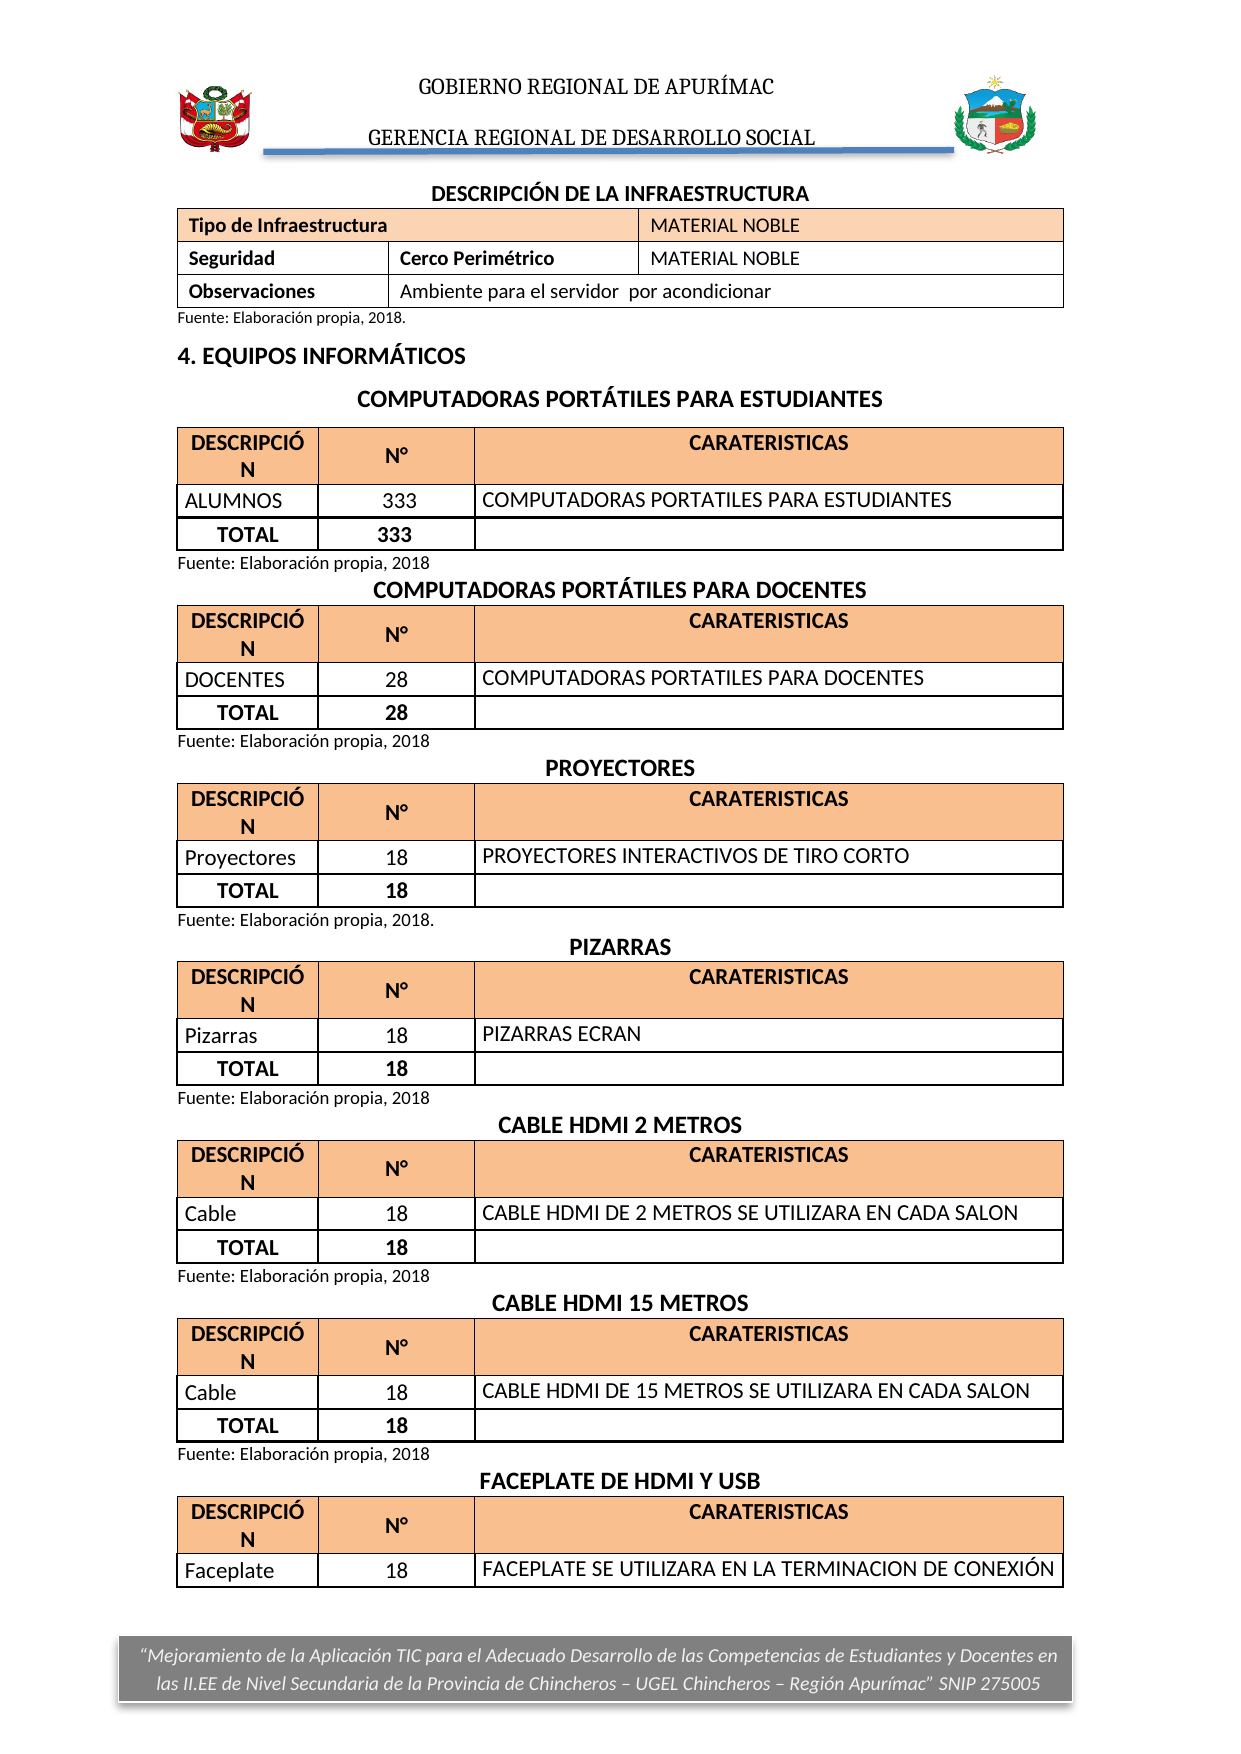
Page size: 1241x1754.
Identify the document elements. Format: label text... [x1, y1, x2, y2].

text Computadoras portátiles para Docentes [133, 574, 1063, 605]
text Fuente: Elaboración propia, 2018. [133, 308, 1063, 328]
table_cell TOTAL [178, 1053, 317, 1084]
table_header CARATERISTICAS [475, 428, 1063, 484]
table_cell Observaciones [178, 275, 388, 307]
text CABLE HDMI 2 METROS [133, 1109, 1063, 1139]
text PIZARRAS [133, 931, 1063, 961]
text DESCRIPCIÓN DE LA INFRAESTRUCTURA [177, 179, 1063, 208]
table_cell 18 [319, 875, 474, 906]
picture [954, 74, 1036, 154]
table_cell Ambiente para el servidor por acondicionar [389, 275, 1063, 307]
table_cell 18 [319, 841, 474, 873]
table_cell PROYECTORES INTERACTIVOS DE TIRO CORTO [476, 841, 1062, 873]
table_cell 18 [319, 1019, 474, 1051]
table_header DESCRIPCIÓN [178, 1497, 318, 1553]
table_header N° [319, 962, 474, 1018]
table_cell MATERIAL NOBLE [639, 242, 1063, 274]
text Fuente: Elaboración propia, 2018. [133, 908, 1063, 931]
table_header DESCRIPCIÓN [178, 784, 318, 840]
table_cell 28 [319, 697, 474, 727]
table_cell TOTAL [178, 875, 317, 906]
table_cell Cable [178, 1376, 317, 1408]
table_cell [476, 1410, 1062, 1440]
table_cell TOTAL [178, 1231, 317, 1262]
table_header CARATERISTICAS [475, 606, 1063, 662]
text ProyectorES [133, 752, 1063, 783]
table_header N° [319, 606, 474, 662]
picture [174, 84, 255, 154]
table_cell Seguridad [178, 242, 388, 274]
text Fuente: Elaboración propia, 2018 [133, 551, 1063, 574]
table_cell DOCENTES [178, 663, 317, 695]
text Fuente: Elaboración propia, 2018 [133, 1086, 1063, 1109]
table_header Tipo de Infraestructura [178, 209, 638, 241]
table_header CARATERISTICAS [475, 784, 1063, 840]
table_cell 18 [319, 1376, 474, 1408]
text FACEPLATE DE HDMI Y USB [133, 1465, 1063, 1496]
table_cell ALUMNOS [178, 485, 317, 516]
table_header N° [319, 1319, 474, 1375]
table_header CARATERISTICAS [475, 1319, 1063, 1375]
table_cell COMPUTADORAS PORTATILES PARA ESTUDIANTES [476, 485, 1062, 516]
table_cell 18 [319, 1053, 474, 1084]
table_header CARATERISTICAS [475, 1141, 1063, 1197]
table_header N° [319, 1141, 474, 1197]
table_cell 333 [319, 485, 474, 516]
table_cell FACEPLATE SE UTILIZARA EN LA TERMINACION DE CONEXIÓN DEL PROYECTOR. [476, 1554, 1062, 1586]
table_cell 18 [319, 1198, 474, 1229]
table_cell 28 [319, 663, 474, 695]
table_cell [476, 697, 1062, 727]
table_cell TOTAL [178, 697, 317, 727]
table_header DESCRIPCIÓN [178, 1141, 318, 1197]
text Fuente: Elaboración propia, 2018 [133, 729, 1063, 752]
text Fuente: Elaboración propia, 2018 [133, 1442, 1063, 1465]
table_cell 333 [319, 519, 474, 549]
table_cell [476, 1053, 1062, 1084]
text 4. EQUIPOS INFORMÁTICOS [177, 341, 1063, 371]
table_cell CABLE HDMI DE 2 METROS SE UTILIZARA EN CADA SALON [476, 1198, 1062, 1229]
table_cell TOTAL [178, 519, 317, 549]
table_header DESCRIPCIÓN [178, 428, 318, 484]
table_header N° [319, 428, 474, 484]
table_header N° [319, 1497, 474, 1553]
table_cell [476, 519, 1062, 549]
table_cell Faceplate [178, 1554, 317, 1586]
table_header N° [319, 784, 474, 840]
table_cell 18 [319, 1231, 474, 1262]
table_cell COMPUTADORAS PORTATILES PARA DOCENTES [476, 663, 1062, 695]
table_header CARATERISTICAS [475, 1497, 1063, 1553]
table_cell PIZARRAS ECRAN [476, 1019, 1062, 1051]
table_cell CABLE HDMI DE 15 METROS SE UTILIZARA EN CADA SALON [476, 1376, 1062, 1408]
text Computadoras portátiles para estudiantes [177, 383, 1063, 414]
table_cell Proyectores [178, 841, 317, 873]
table_header DESCRIPCIÓN [178, 962, 318, 1018]
table_cell 18 [319, 1410, 474, 1440]
table_cell TOTAL [178, 1410, 317, 1440]
table_cell [476, 1231, 1062, 1262]
table_cell [476, 875, 1062, 906]
table_header DESCRIPCIÓN [178, 606, 318, 662]
table_header MATERIAL NOBLE [639, 209, 1063, 241]
text CABLE HDMI 15 METROS [133, 1287, 1063, 1318]
table_cell Pizarras [178, 1019, 317, 1051]
table_cell Cerco Perimétrico [389, 242, 638, 274]
table_header CARATERISTICAS [475, 962, 1063, 1018]
table_cell Cable [178, 1198, 317, 1229]
text Fuente: Elaboración propia, 2018 [133, 1264, 1063, 1287]
table_cell 18 [319, 1554, 474, 1586]
table_header DESCRIPCIÓN [178, 1319, 318, 1375]
